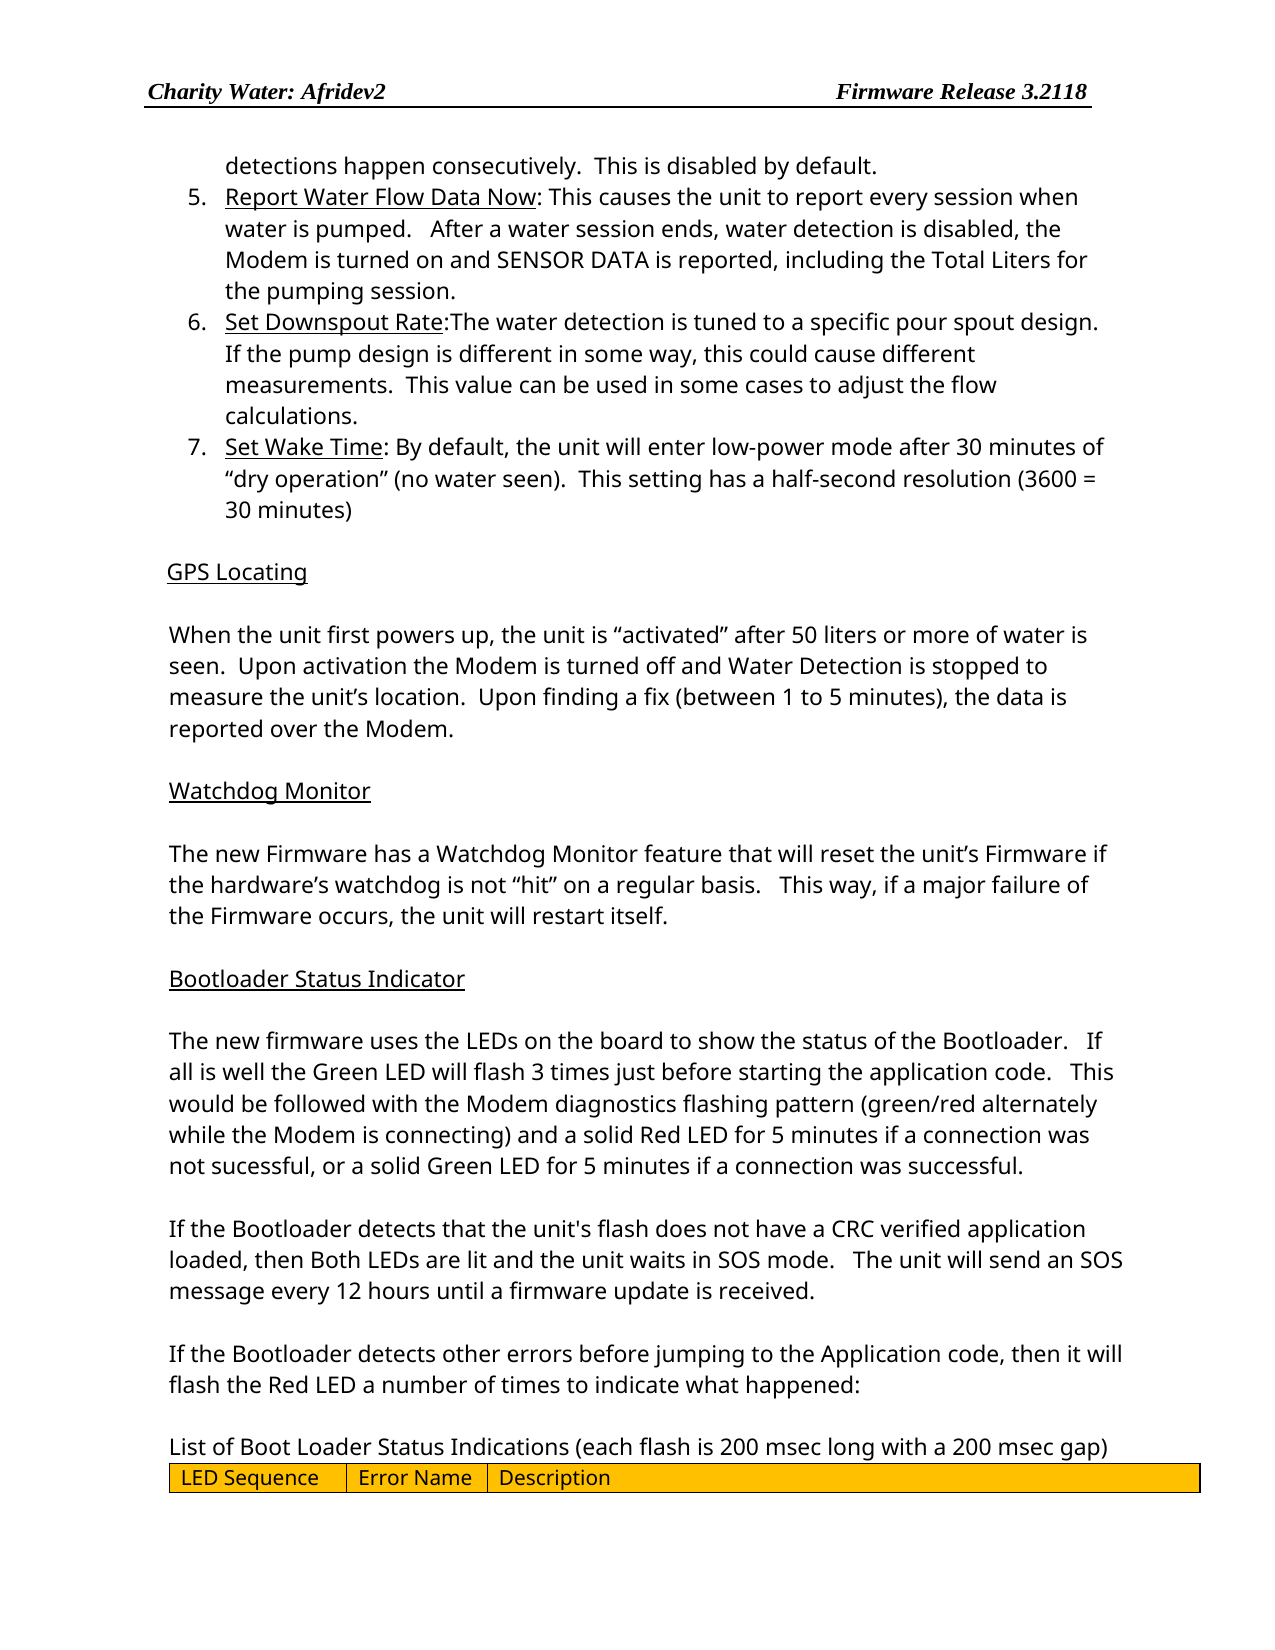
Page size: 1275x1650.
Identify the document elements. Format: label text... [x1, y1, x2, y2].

subtitle GPS Locating [166, 556, 1125, 587]
subtitle Report Water Flow Data Now: This causes the unit to report every session when water is pumped. After a water session ends, water detection is disabled, the Modem is turned on and SENSOR DATA is reported, including the Total Liters for the pumping session. [187, 181, 1125, 306]
subtitle Set Downspout Rate: The water detection is tuned to a specific pour spout design. If the pump design is different in some way, this could cause different measurements. This value can be used in some cases to adjust the flow calculations. [187, 306, 1125, 431]
subtitle Set Wake Time: By default, the unit will enter low-power mode after 30 minutes of “dry operation” (no water seen). This setting has a half-second resolution (3600 = 30 minutes) [187, 431, 1125, 525]
table_header LED Sequence [170, 1464, 346, 1492]
subtitle The new Firmware has a Watchdog Monitor feature that will reset the unit’s Firmware if the hardware’s watchdog is not “hit” on a regular basis. This way, if a major failure of the Firmware occurs, the unit will restart itself. Bootloader Status Indicator The new firmware uses the LEDs on the board to show the status of the Bootloader. If all is well the Green LED will flash 3 times just before starting the application code. This would be followed with the Modem diagnostics flashing pattern (green/red alternately while the Modem is connecting) and a solid Red LED for 5 minutes if a connection was not sucessful, or a solid Green LED for 5 minutes if a connection was successful. If the Bootloader detects that the unit's flash does not have a CRC verified application loaded, then Both LEDs are lit and the unit waits in SOS mode. The unit will send an SOS message every 12 hours until a firmware update is received. If the Bootloader detects other errors before jumping to the Application code, then it will flash the Red LED a number of times to indicate what happened: List of Boot Loader Status Indications (each flash is 200 msec long with a 200 msec gap) [169, 837, 1125, 1462]
subtitle Watchdog Monitor [169, 775, 1125, 806]
subtitle When the unit first powers up, the unit is “activated” after 50 liters or more of water is seen. Upon activation the Modem is turned off and Water Detection is stopped to measure the unit’s location. Upon finding a fix (between 1 to 5 minutes), the data is reported over the Modem. [169, 619, 1125, 744]
table_header Error Name [347, 1464, 487, 1492]
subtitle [187, 150, 1125, 181]
table_header Description [488, 1464, 1199, 1492]
